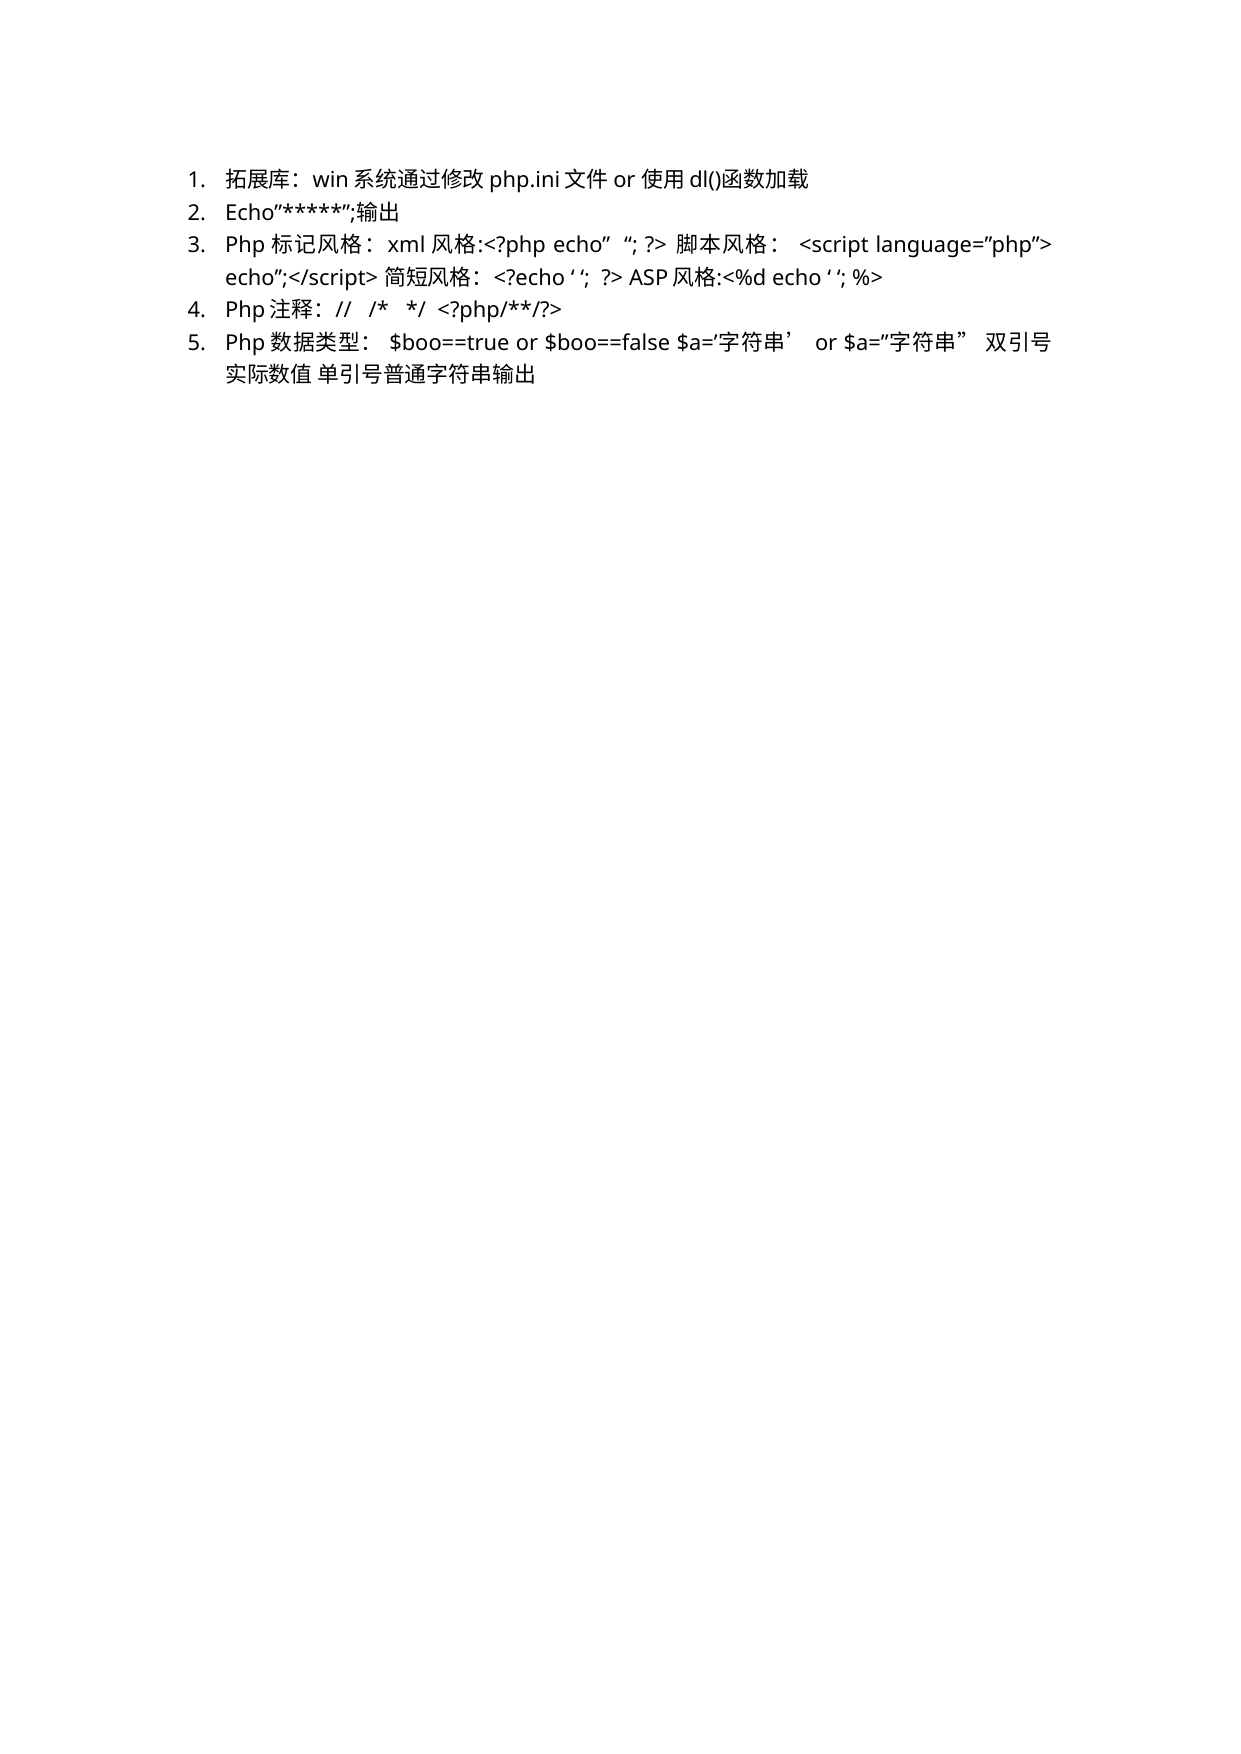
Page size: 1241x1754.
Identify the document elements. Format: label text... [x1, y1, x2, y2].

list Php注释：// /* */ <?php/**/?> [187, 292, 1053, 324]
list Php标记风格：xml风格:<?php echo” “; ?> 脚本风格： <script language=”php”> echo’’;</script> 简短风格：<?echo ‘ ‘; ?> ASP风格:<%d echo ‘ ‘; %> [187, 227, 1053, 292]
list 拓展库：win系统通过修改php.ini文件 or 使用dl()函数加载 [187, 162, 1053, 194]
list Echo”*****”;输出 [187, 194, 1053, 227]
list Php数据类型： $boo==true or $boo==false $a=’字符串’ or $a=”字符串” 双引号实际数值 单引号普通字符串输出 [187, 324, 1053, 389]
